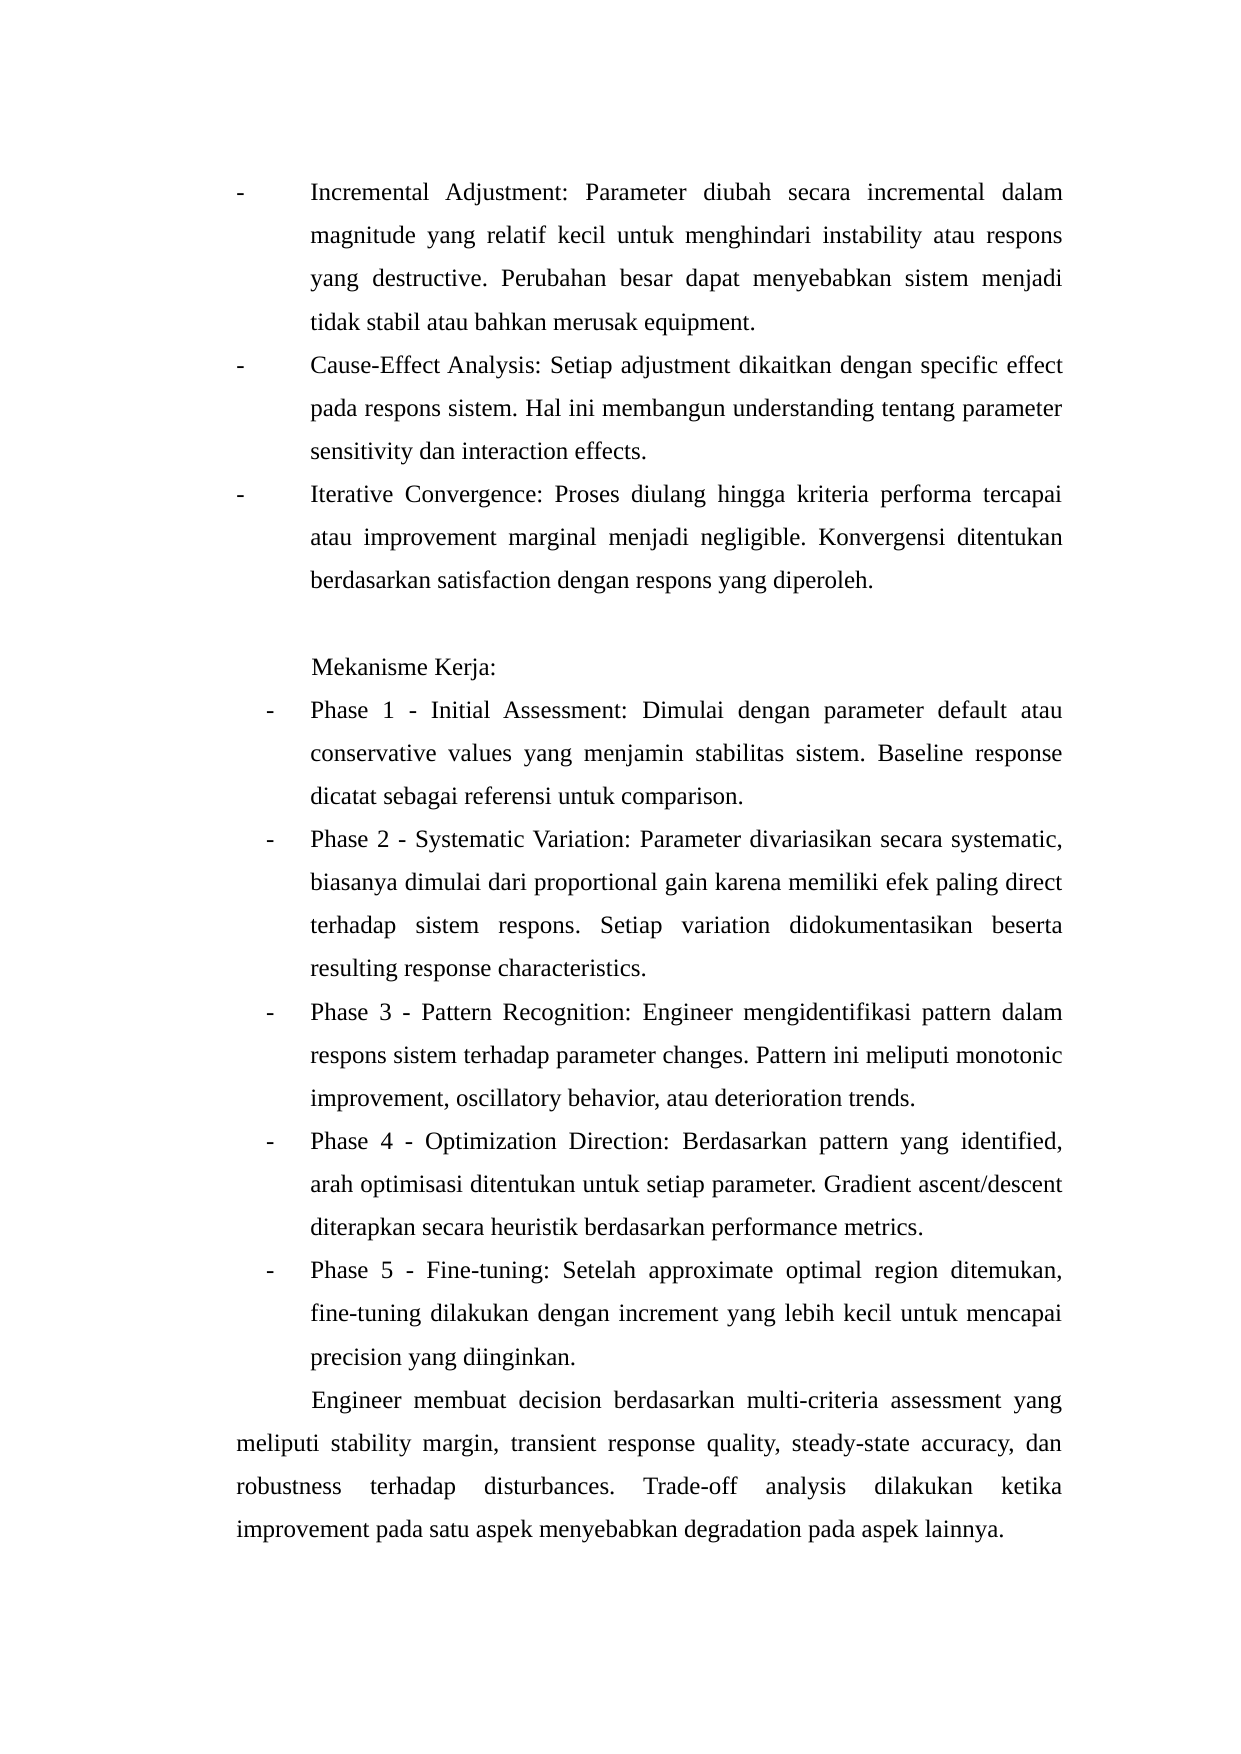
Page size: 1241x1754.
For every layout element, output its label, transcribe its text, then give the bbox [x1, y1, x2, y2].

list Phase 5 - Fine-tuning: Setelah approximate optimal region ditemukan, fine-tuning dilakukan dengan increment yang lebih kecil untuk mencapai precision yang diinginkan. [266, 1255, 1063, 1370]
list Iterative Convergence: Proses diulang hingga kriteria performa tercapai atau improvement marginal menjadi negligible. Konvergensi ditentukan berdasarkan satisfaction dengan respons yang diperoleh. [236, 479, 1063, 594]
list Phase 2 - Systematic Variation: Parameter divariasikan secara systematic, biasanya dimulai dari proportional gain karena memiliki efek paling direct terhadap sistem respons. Setiap variation didokumentasikan beserta resulting response characteristics. [266, 824, 1063, 982]
list Phase 3 - Pattern Recognition: Engineer mengidentifikasi pattern dalam respons sistem terhadap parameter changes. Pattern ini meliputi monotonic improvement, oscillatory behavior, atau deterioration trends. [266, 997, 1063, 1112]
list Incremental Adjustment: Parameter diubah secara incremental dalam magnitude yang relatif kecil untuk menghindari instability atau respons yang destructive. Perubahan besar dapat menyebabkan sistem menjadi tidak stabil atau bahkan merusak equipment. [236, 177, 1063, 335]
list Phase 1 - Initial Assessment: Dimulai dengan parameter default atau conservative values yang menjamin stabilitas sistem. Baseline response dicatat sebagai referensi untuk comparison. [266, 695, 1063, 810]
text Engineer membuat decision berdasarkan multi-criteria assessment yang meliputi stability margin, transient response quality, steady-state accuracy, dan robustness terhadap disturbances. Trade-off analysis dilakukan ketika improvement pada satu aspek menyebabkan degradation pada aspek lainnya. [236, 1385, 1063, 1543]
list Phase 4 - Optimization Direction: Berdasarkan pattern yang identified, arah optimisasi ditentukan untuk setiap parameter. Gradient ascent/descent diterapkan secara heuristik berdasarkan performance metrics. [266, 1126, 1063, 1241]
list Cause-Effect Analysis: Setiap adjustment dikaitkan dengan specific effect pada respons sistem. Hal ini membangun understanding tentang parameter sensitivity dan interaction effects. [236, 350, 1063, 465]
text Mekanisme Kerja: [236, 652, 1063, 680]
